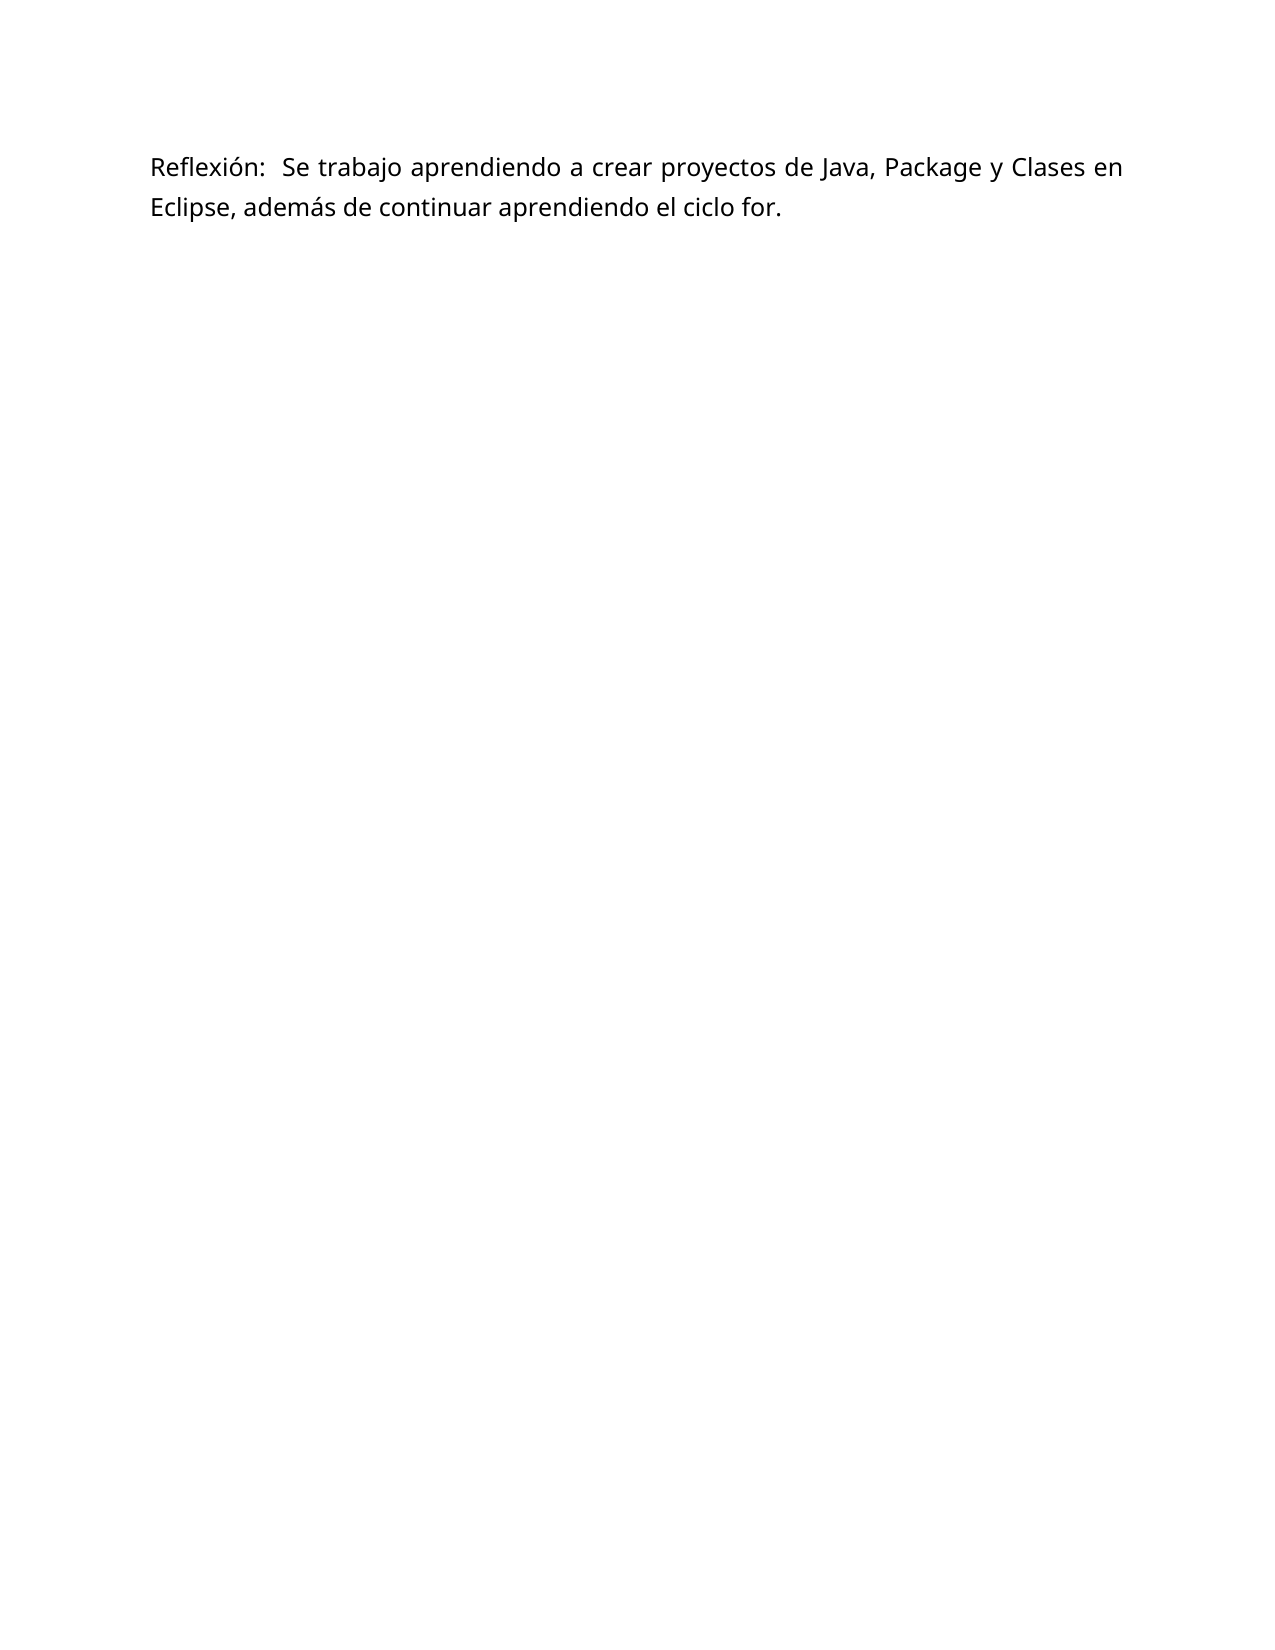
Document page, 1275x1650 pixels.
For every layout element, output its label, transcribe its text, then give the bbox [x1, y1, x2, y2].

text Reflexión: Se trabajo aprendiendo a crear proyectos de Java, Package y Clases en Eclipse, además de continuar aprendiendo el ciclo for. [150, 150, 1125, 223]
